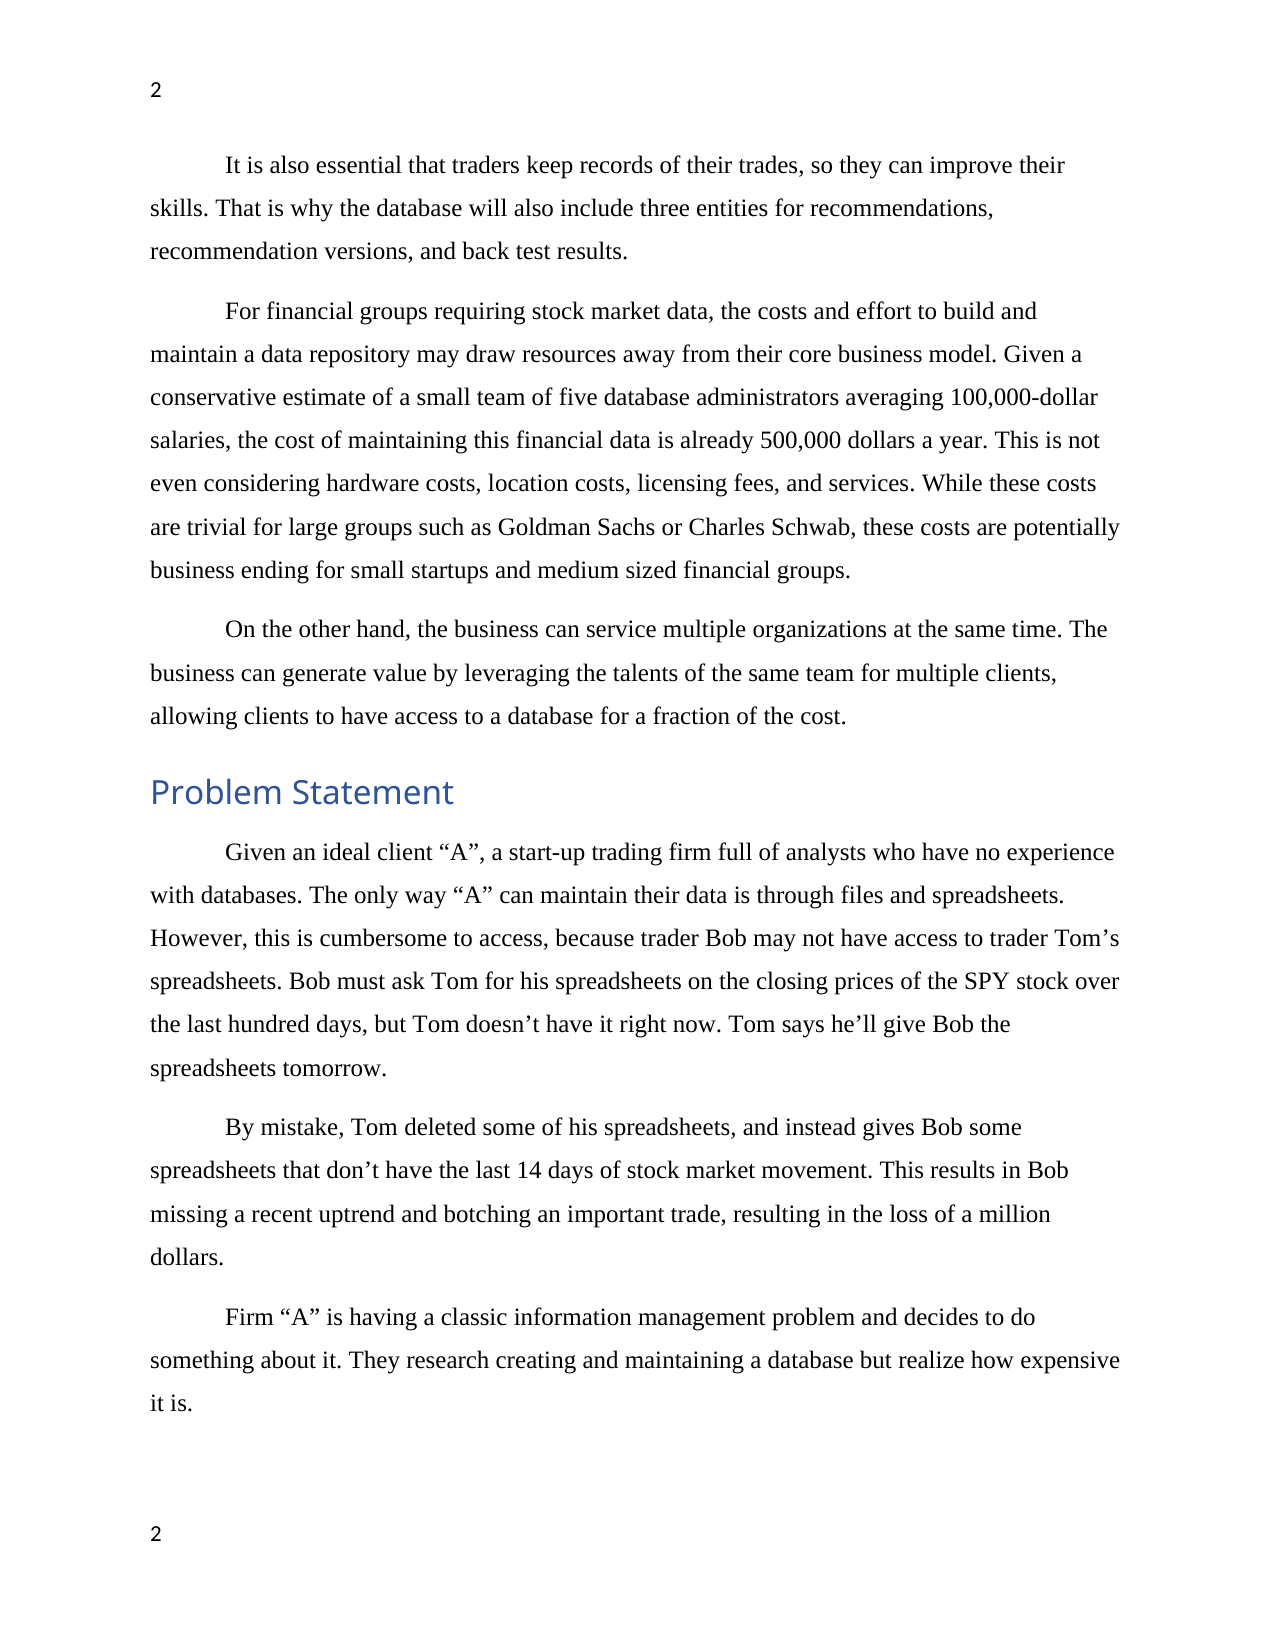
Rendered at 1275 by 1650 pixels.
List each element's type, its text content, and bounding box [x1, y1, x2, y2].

text For financial groups requiring stock market data, the costs and effort to build and maintain a data repository may draw resources away from their core business model. Given a conservative estimate of a small team of five database administrators averaging 100,000-dollar salaries, the cost of maintaining this financial data is already 500,000 dollars a year. This is not even considering hardware costs, location costs, licensing fees, and services. While these costs are trivial for large groups such as Goldman Sachs or Charles Schwab, these costs are potentially business ending for small startups and medium sized financial groups. [150, 296, 1125, 583]
subtitle Problem Statement [150, 769, 1125, 814]
text Firm “A” is having a classic information management problem and decides to do something about it. They research creating and maintaining a database but realize how expensive it is. [150, 1302, 1125, 1417]
text By mistake, Tom deleted some of his spreadsheets, and instead gives Bob some spreadsheets that don’t have the last 14 days of stock market movement. This results in Bob missing a recent uptrend and botching an important trade, resulting in the loss of a million dollars. [150, 1112, 1125, 1271]
text Given an ideal client “A”, a start-up trading firm full of analysts who have no experience with databases. The only way “A” can maintain their data is through files and spreadsheets. However, this is cumbersome to access, because trader Bob may not have access to trader Tom’s spreadsheets. Bob must ask Tom for his spreadsheets on the closing prices of the SPY stock over the last hundred days, but Tom doesn’t have it right now. Tom says he’ll give Bob the spreadsheets tomorrow. [150, 837, 1125, 1081]
text On the other hand, the business can service multiple organizations at the same time. The business can generate value by leveraging the talents of the same team for multiple clients, allowing clients to have access to a database for a fraction of the cost. [150, 614, 1125, 729]
text It is also essential that traders keep records of their trades, so they can improve their skills. That is why the database will also include three entities for recommendations, recommendation versions, and back test results. [150, 150, 1125, 265]
